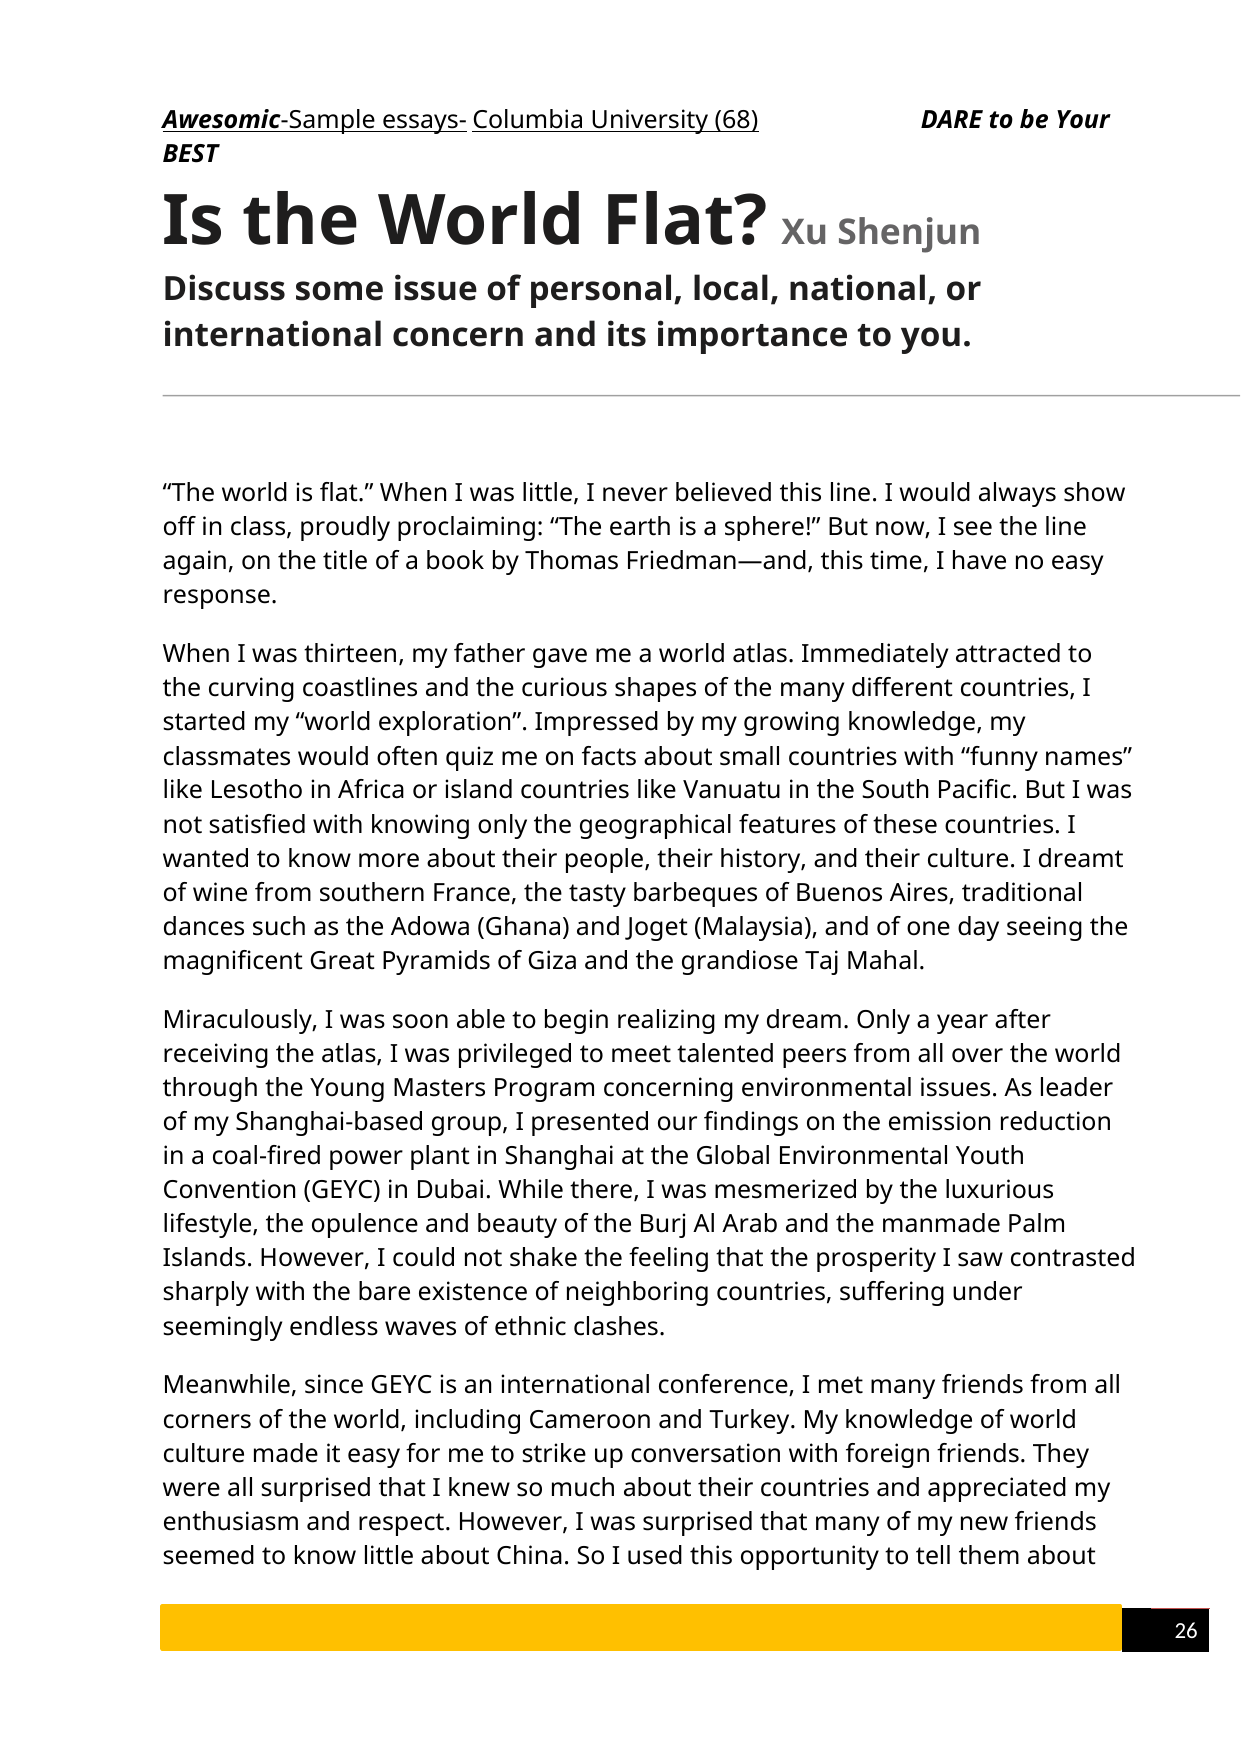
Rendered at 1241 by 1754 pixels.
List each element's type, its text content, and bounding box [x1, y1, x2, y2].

text Discuss some issue of personal, local, national, or international concern and its importance to you. [162, 265, 1137, 356]
text Is the World Flat? Xu Shenjun [162, 170, 1137, 265]
text “The world is flat.” When I was little, I never believed this line. I would always show off in class, proudly proclaiming: “The earth is a sphere!” But now, I see the line again, on the title of a book by Thomas Friedman—and, this time, I have no easy response. [162, 475, 1137, 611]
text Miraculously, I was soon able to begin realizing my dream. Only a year after receiving the atlas, I was privileged to meet talented peers from all over the world through the Young Masters Program concerning environmental issues. As leader of my Shanghai-based group, I presented our findings on the emission reduction in a coal-fired power plant in Shanghai at the Global Environmental Youth Convention (GEYC) in Dubai. While there, I was mesmerized by the luxurious lifestyle, the opulence and beauty of the Burj Al Arab and the manmade Palm Islands. However, I could not shake the feeling that the prosperity I saw contrasted sharply with the bare existence of neighboring countries, suffering under seemingly endless waves of ethnic clashes. [162, 1002, 1137, 1342]
text When I was thirteen, my father gave me a world atlas. Immediately attracted to the curving coastlines and the curious shapes of the many different countries, I started my “world exploration”. Impressed by my growing knowledge, my classmates would often quiz me on facts about small countries with “funny names” like Lesotho in Africa or island countries like Vanuatu in the South Pacific. But I was not satisfied with knowing only the geographical features of these countries. I wanted to know more about their people, their history, and their culture. I dreamt of wine from southern France, the tasty barbeques of Buenos Aires, traditional dances such as the Adowa (Ghana) and Joget (Malaysia), and of one day seeing the magnificent Great Pyramids of Giza and the grandiose Taj Mahal. [162, 636, 1137, 977]
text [162, 1367, 1137, 1572]
